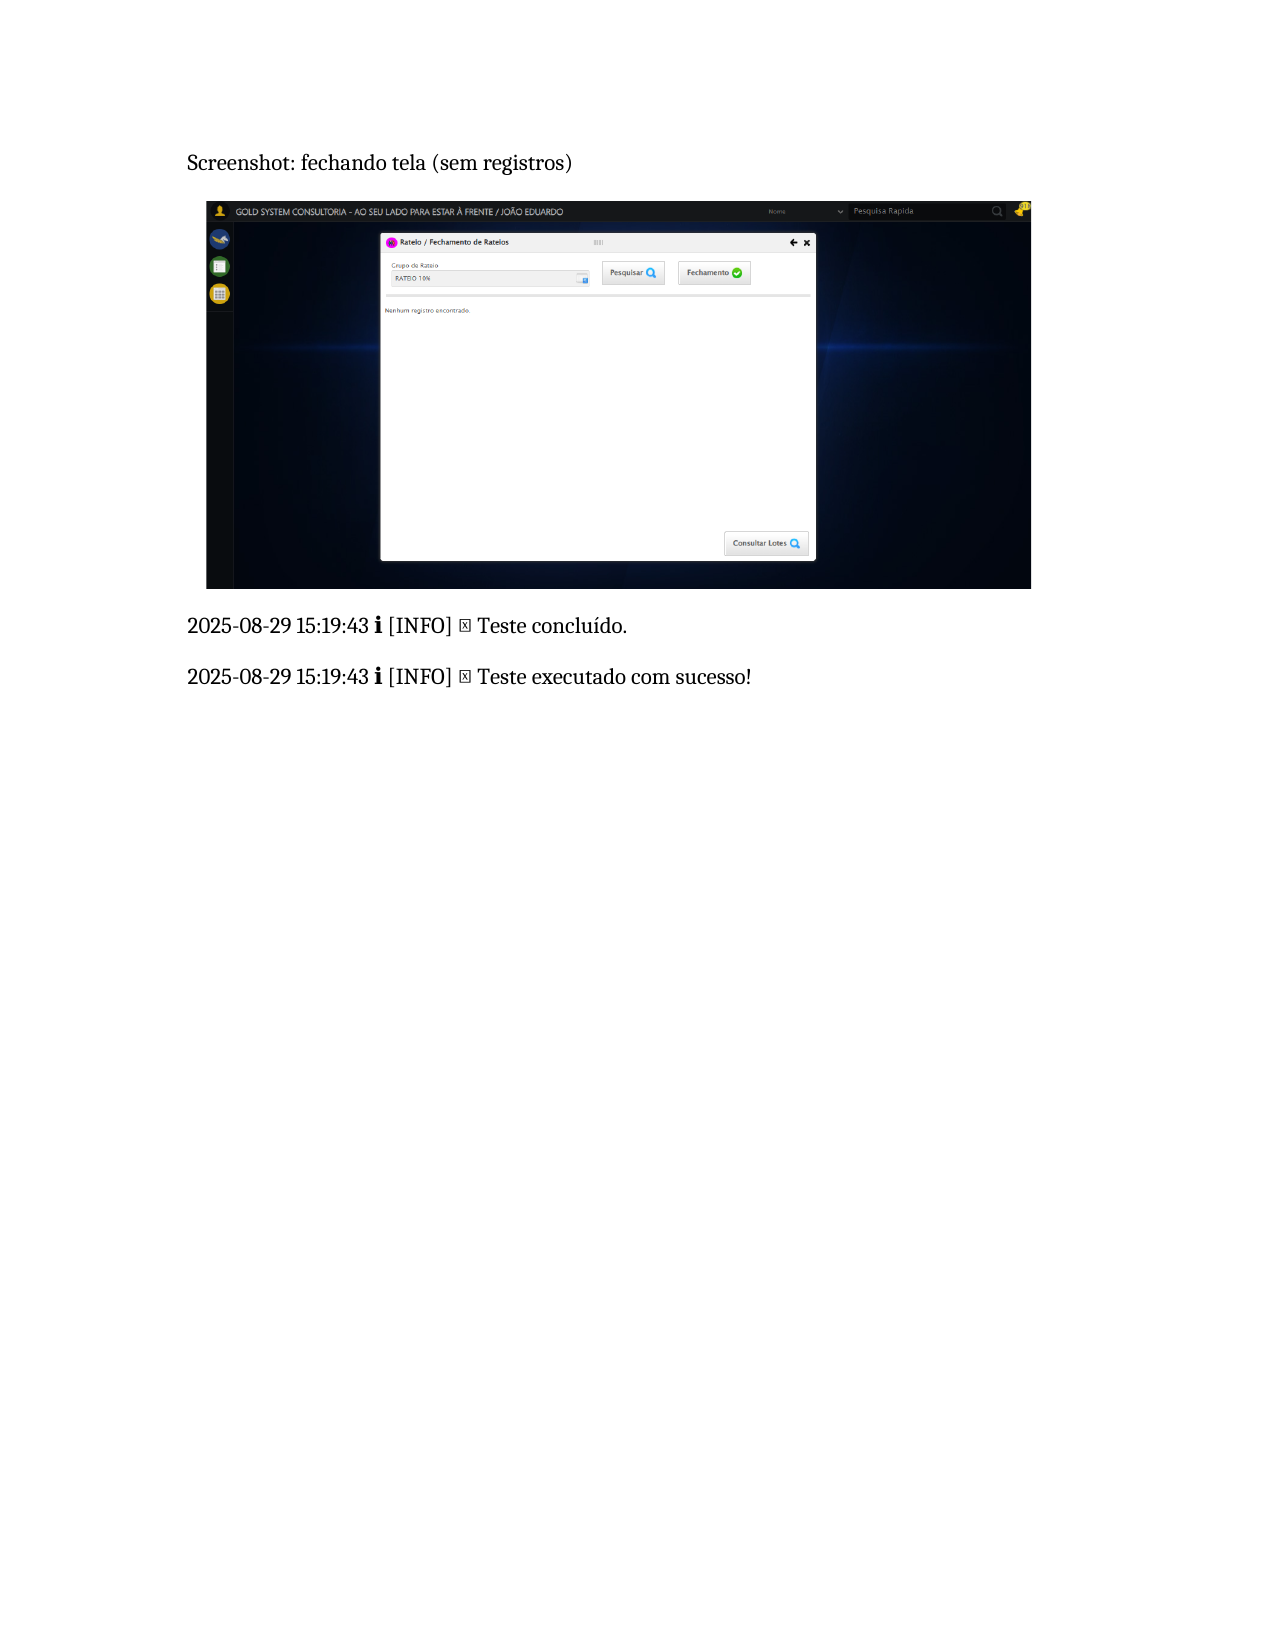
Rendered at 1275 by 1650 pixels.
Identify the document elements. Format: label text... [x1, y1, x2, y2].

picture [206, 201, 1032, 589]
text 2025-08-29 15:19:43 ℹ️ [INFO] ✅ Teste concluído. [187, 613, 1087, 639]
text 2025-08-29 15:19:43 ℹ️ [INFO] ✅ Teste executado com sucesso! [187, 664, 1087, 690]
text Screenshot: fechando tela (sem registros) [187, 150, 1087, 176]
